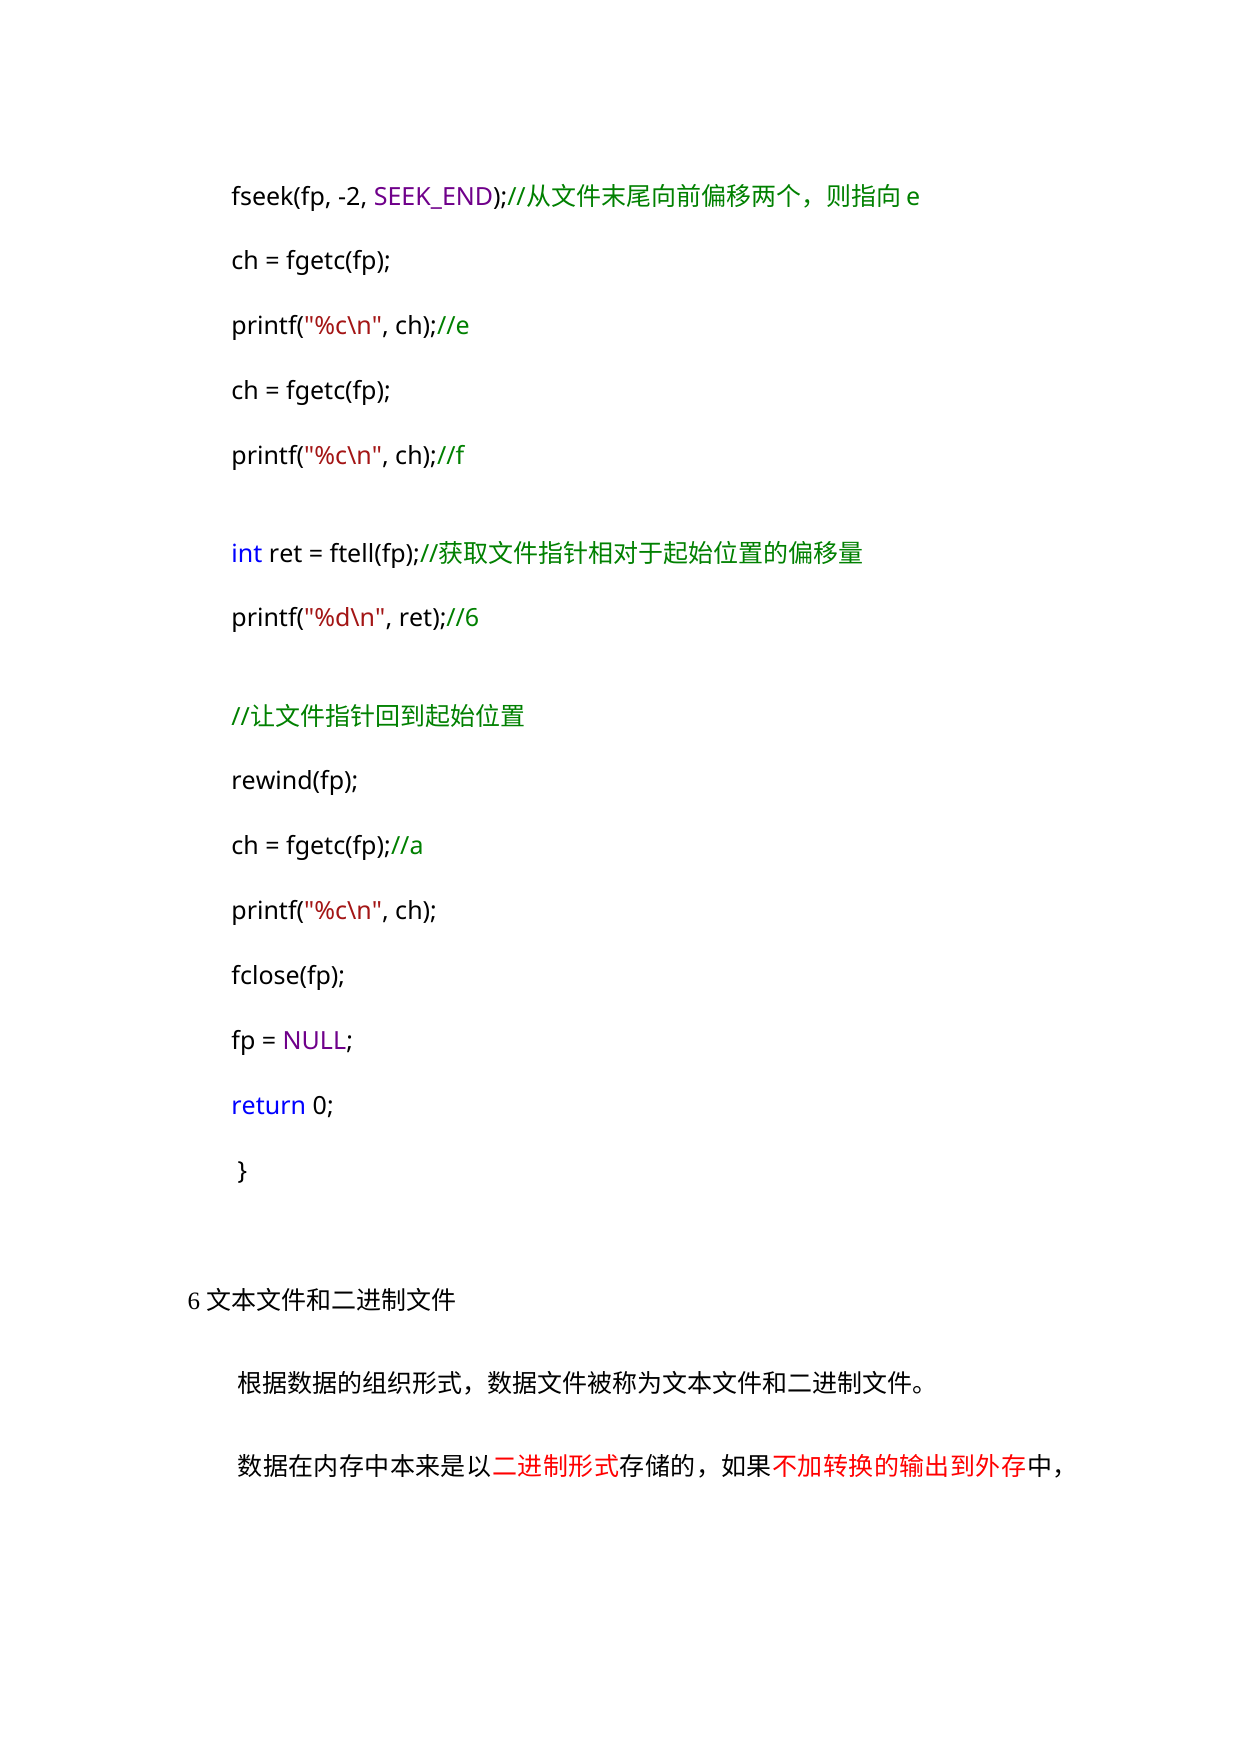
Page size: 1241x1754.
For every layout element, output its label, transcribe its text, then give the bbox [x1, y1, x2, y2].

text } [187, 1137, 1053, 1202]
text fclose(fp); [187, 942, 1053, 1007]
text //让文件指针回到起始位置 [187, 682, 1053, 747]
text 根据数据的组织形式，数据文件被称为文本文件和二进制文件。 [187, 1349, 1053, 1414]
text return 0; [187, 1072, 1053, 1137]
text printf("%d\n", ret);//6 [187, 584, 1053, 649]
text ch = fgetc(fp); [187, 227, 1053, 292]
text printf("%c\n", ch); [187, 877, 1053, 942]
text 6 文本文件和二进制文件 [187, 1266, 1053, 1331]
text fp = NULL; [187, 1007, 1053, 1072]
text printf("%c\n", ch);//e [187, 292, 1053, 357]
text ch = fgetc(fp);//a [187, 812, 1053, 877]
text printf("%c\n", ch);//f [187, 422, 1053, 487]
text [187, 1432, 1053, 1497]
text fseek(fp, -2, SEEK_END);//从文件末尾向前偏移两个，则指向e [187, 162, 1053, 227]
text rewind(fp); [187, 747, 1053, 812]
text ch = fgetc(fp); [187, 357, 1053, 422]
text int ret = ftell(fp);//获取文件指针相对于起始位置的偏移量 [187, 519, 1053, 584]
